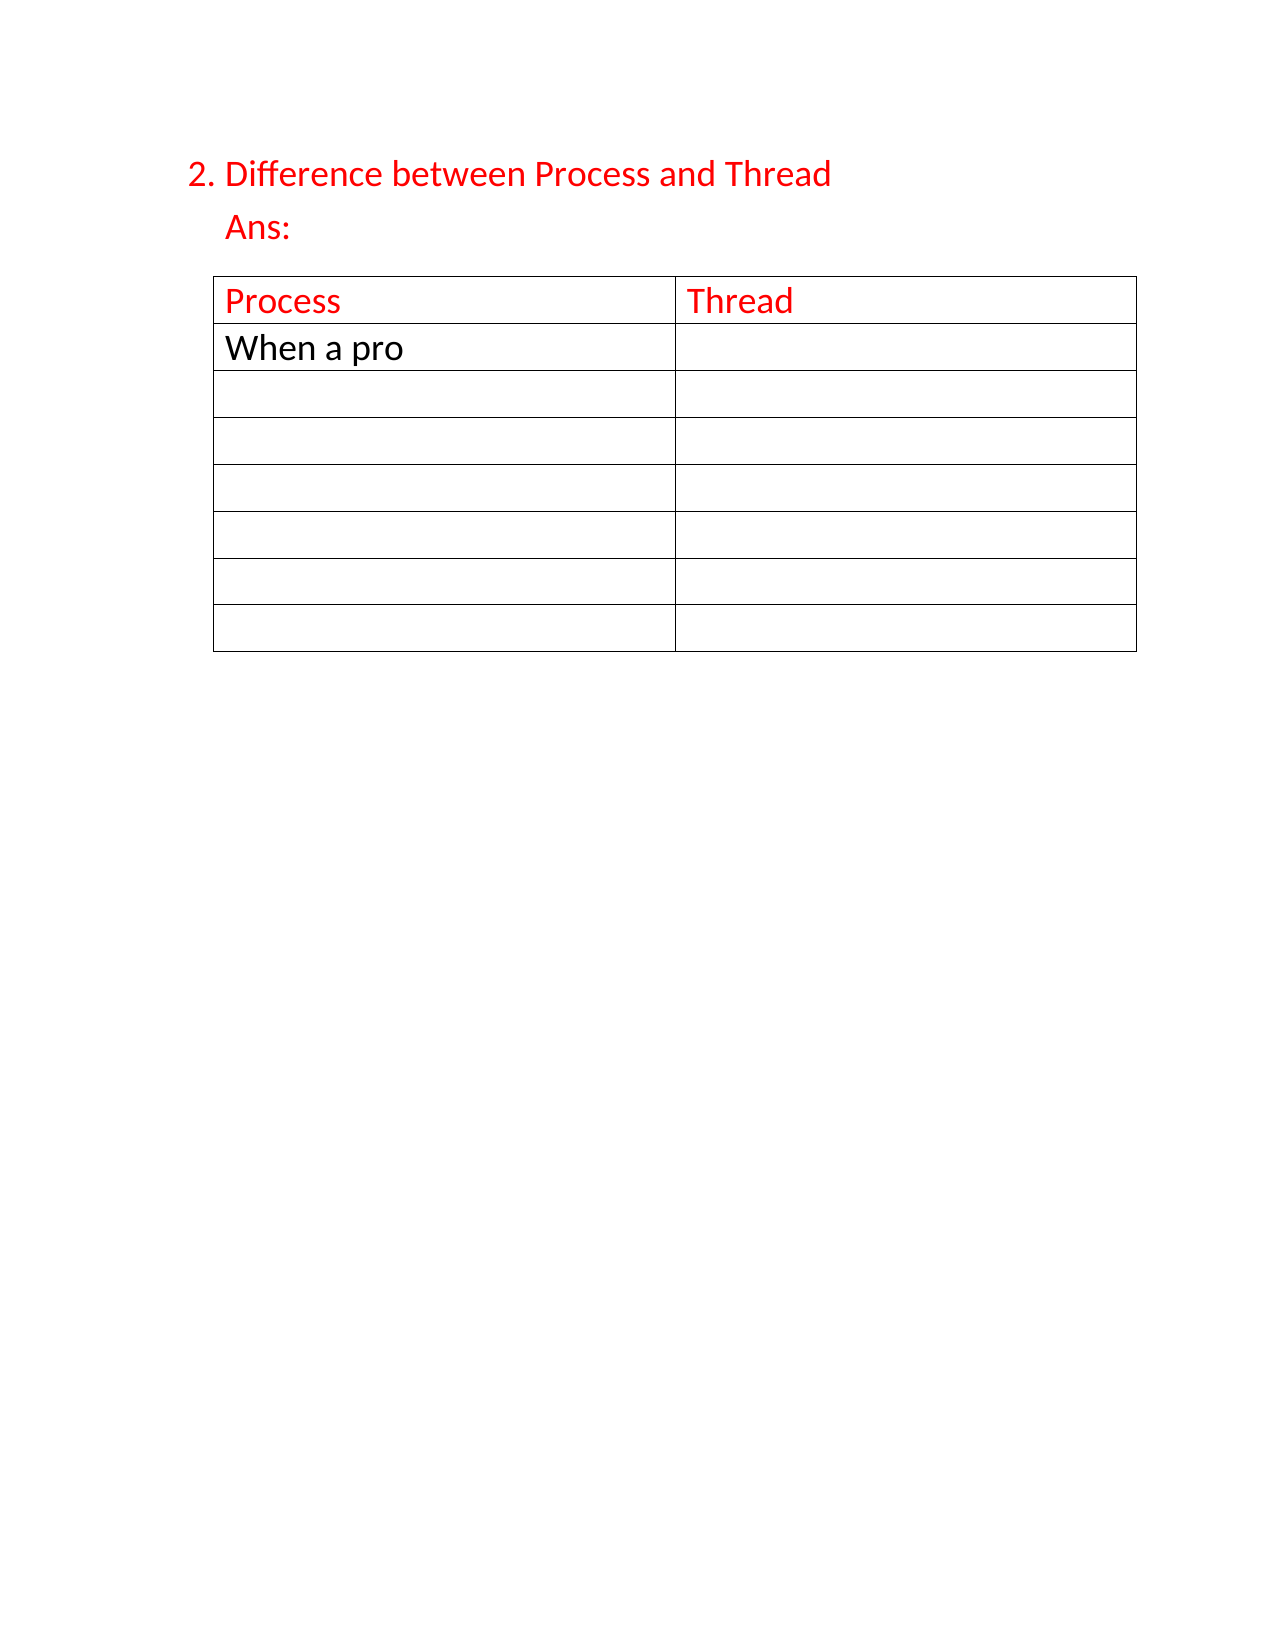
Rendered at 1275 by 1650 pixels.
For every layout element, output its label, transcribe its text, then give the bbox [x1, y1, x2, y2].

table_cell [214, 512, 675, 557]
table_cell [214, 605, 675, 651]
table_cell [676, 371, 1136, 417]
table_cell [676, 465, 1136, 511]
table_cell [676, 512, 1136, 557]
list Ans: [225, 203, 1125, 248]
table_cell When a pro [214, 324, 675, 370]
table_cell [676, 324, 1136, 370]
list Difference between Process and Thread [187, 150, 1125, 196]
table_cell [676, 418, 1136, 464]
table_cell [214, 559, 675, 604]
table_cell [214, 465, 675, 511]
table_header Process [214, 277, 675, 323]
table_header Thread [676, 277, 1136, 323]
table_cell [676, 559, 1136, 604]
table_cell [214, 418, 675, 464]
table_cell [676, 605, 1136, 651]
table_cell [214, 371, 675, 417]
